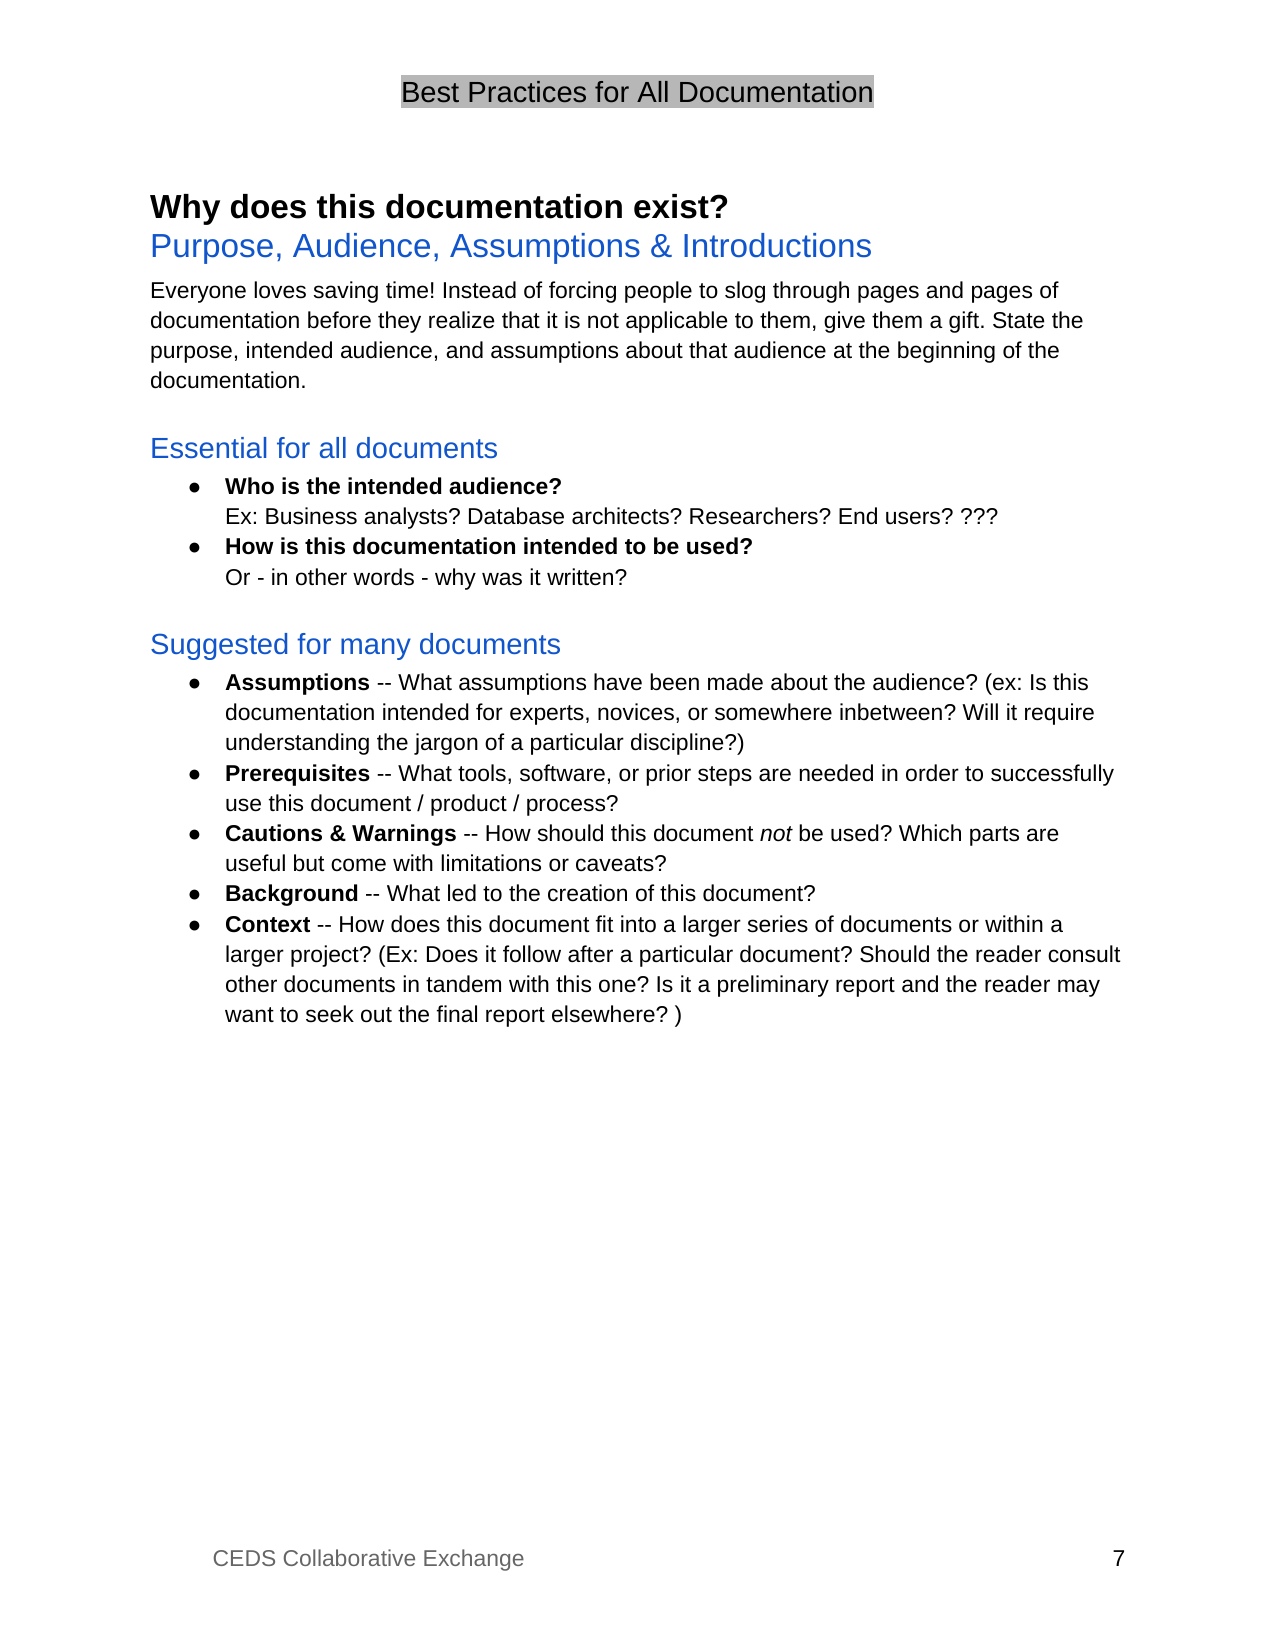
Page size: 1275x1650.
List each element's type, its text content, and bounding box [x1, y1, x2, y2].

text Everyone loves saving time! Instead of forcing people to slog through pages and pages of documentation before they realize that it is not applicable to them, give them a gift. State the purpose, intended audience, and assumptions about that audience at the beginning of the documentation. [150, 277, 1125, 394]
list Who is the intended audience? Ex: Business analysts? Database architects? Researchers? End users? ??? [187, 473, 1125, 529]
list How is this documentation intended to be used? Or - in other words - why was it written? [187, 533, 1125, 590]
subtitle Suggested for many documents [150, 627, 1125, 661]
list Context -- How does this document fit into a larger series of documents or within a larger project? (Ex: Does it follow after a particular document? Should the reader consult other documents in tandem with this one? Is it a preliminary report and the reader may want to seek out the final report elsewhere? ) [187, 911, 1125, 1028]
subtitle Essential for all documents [150, 431, 1125, 464]
list Background -- What led to the creation of this document? [187, 880, 1125, 907]
list Assumptions -- What assumptions have been made about the audience? (ex: Is this documentation intended for experts, novices, or somewhere inbetween? Will it require understanding the jargon of a particular discipline?) [187, 669, 1125, 756]
list Cautions & Warnings -- How should this document not be used? Which parts are useful but come with limitations or caveats? [187, 820, 1125, 877]
list Prerequisites -- What tools, software, or prior steps are needed in order to successfully use this document / product / process? [187, 759, 1125, 816]
subtitle Why does this documentation exist? Purpose, Audience, Assumptions & Introductions [150, 187, 1125, 264]
